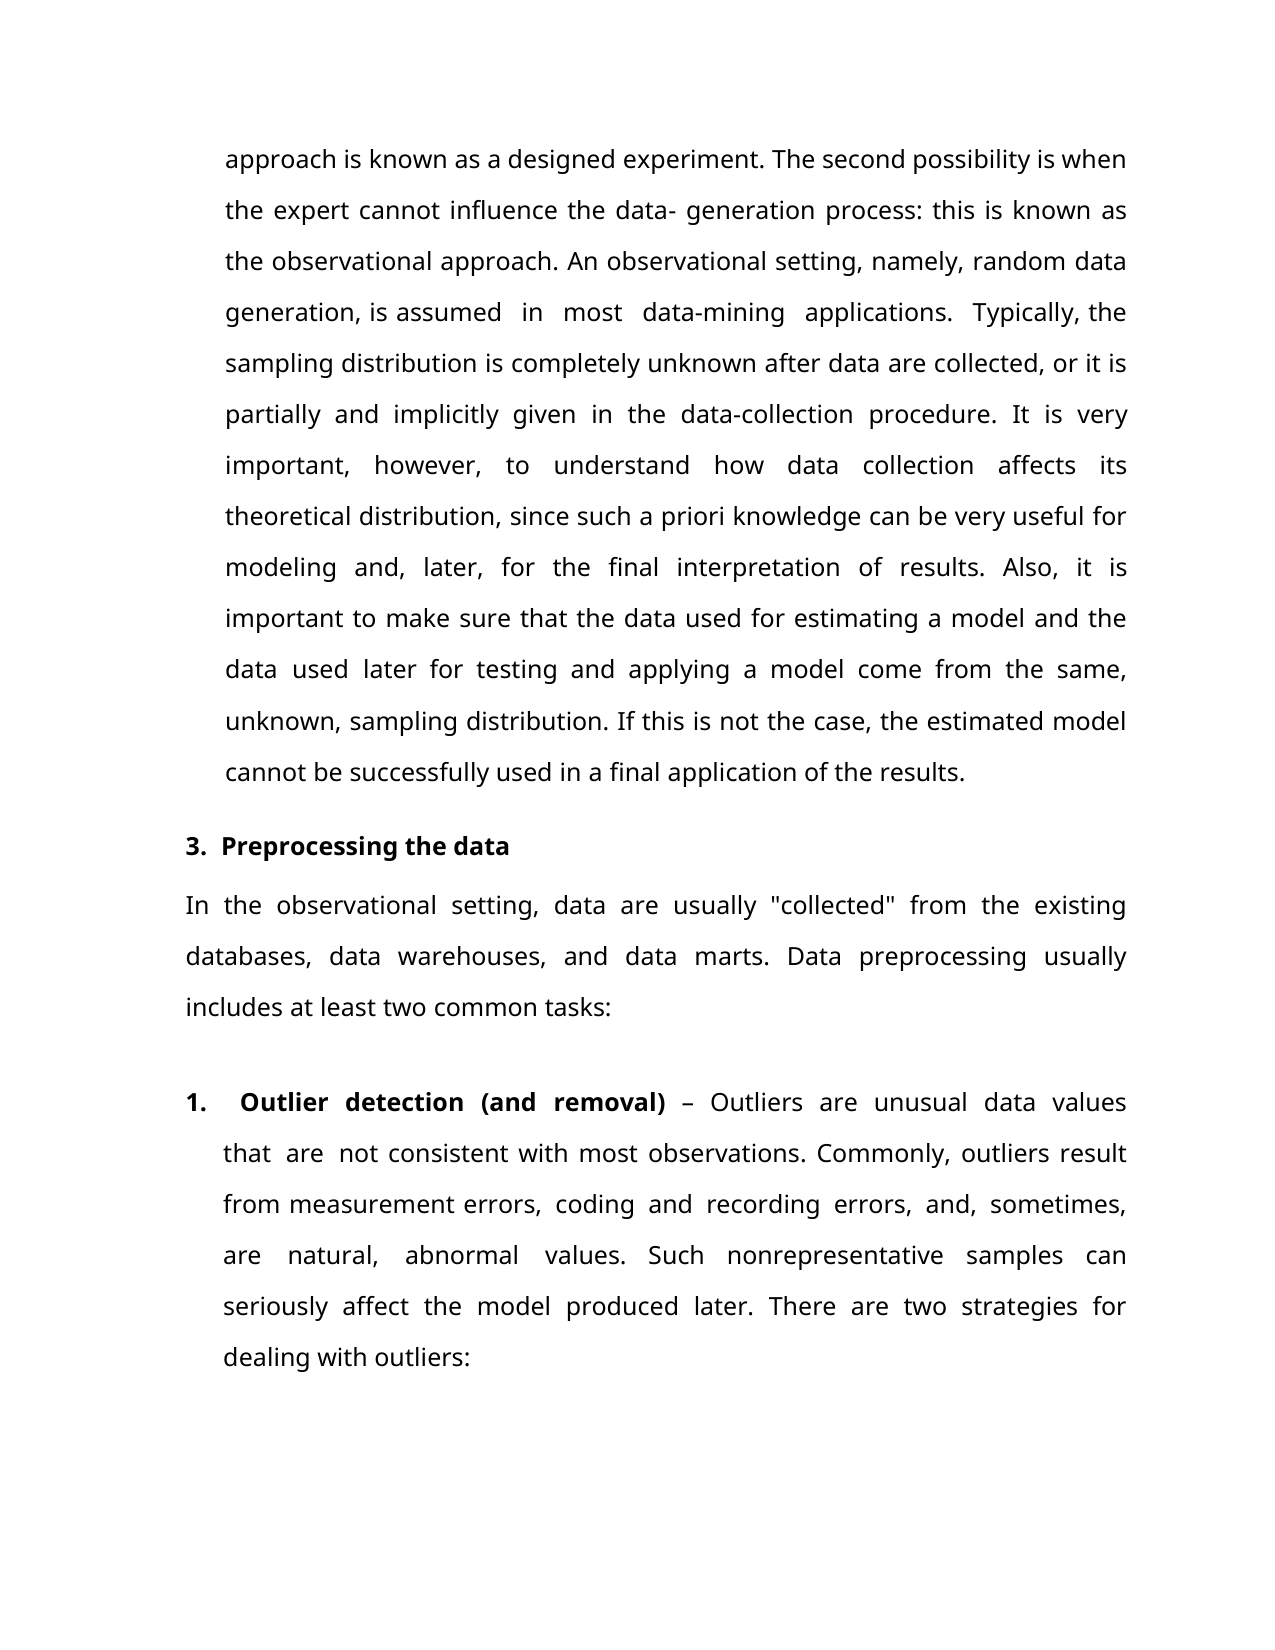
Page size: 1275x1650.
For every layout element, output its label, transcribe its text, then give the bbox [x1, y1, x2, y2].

text 3. Preprocessing the data [185, 828, 548, 862]
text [225, 142, 1127, 788]
text In the observational setting, data are usually "collected" from the existing databases, data warehouses, and data marts. Data preprocessing usually includes at least two common tasks: [185, 888, 1127, 1024]
text 1. Outlier detection (and removal) – Outliers are unusual data values that are not consistent with most observations. Commonly, outliers result from measurement errors, coding and recording errors, and, sometimes, are natural, abnormal values. Such nonrepresentative samples can seriously affect the model produced later. There are two strategies for dealing with outliers: [185, 1084, 1127, 1374]
